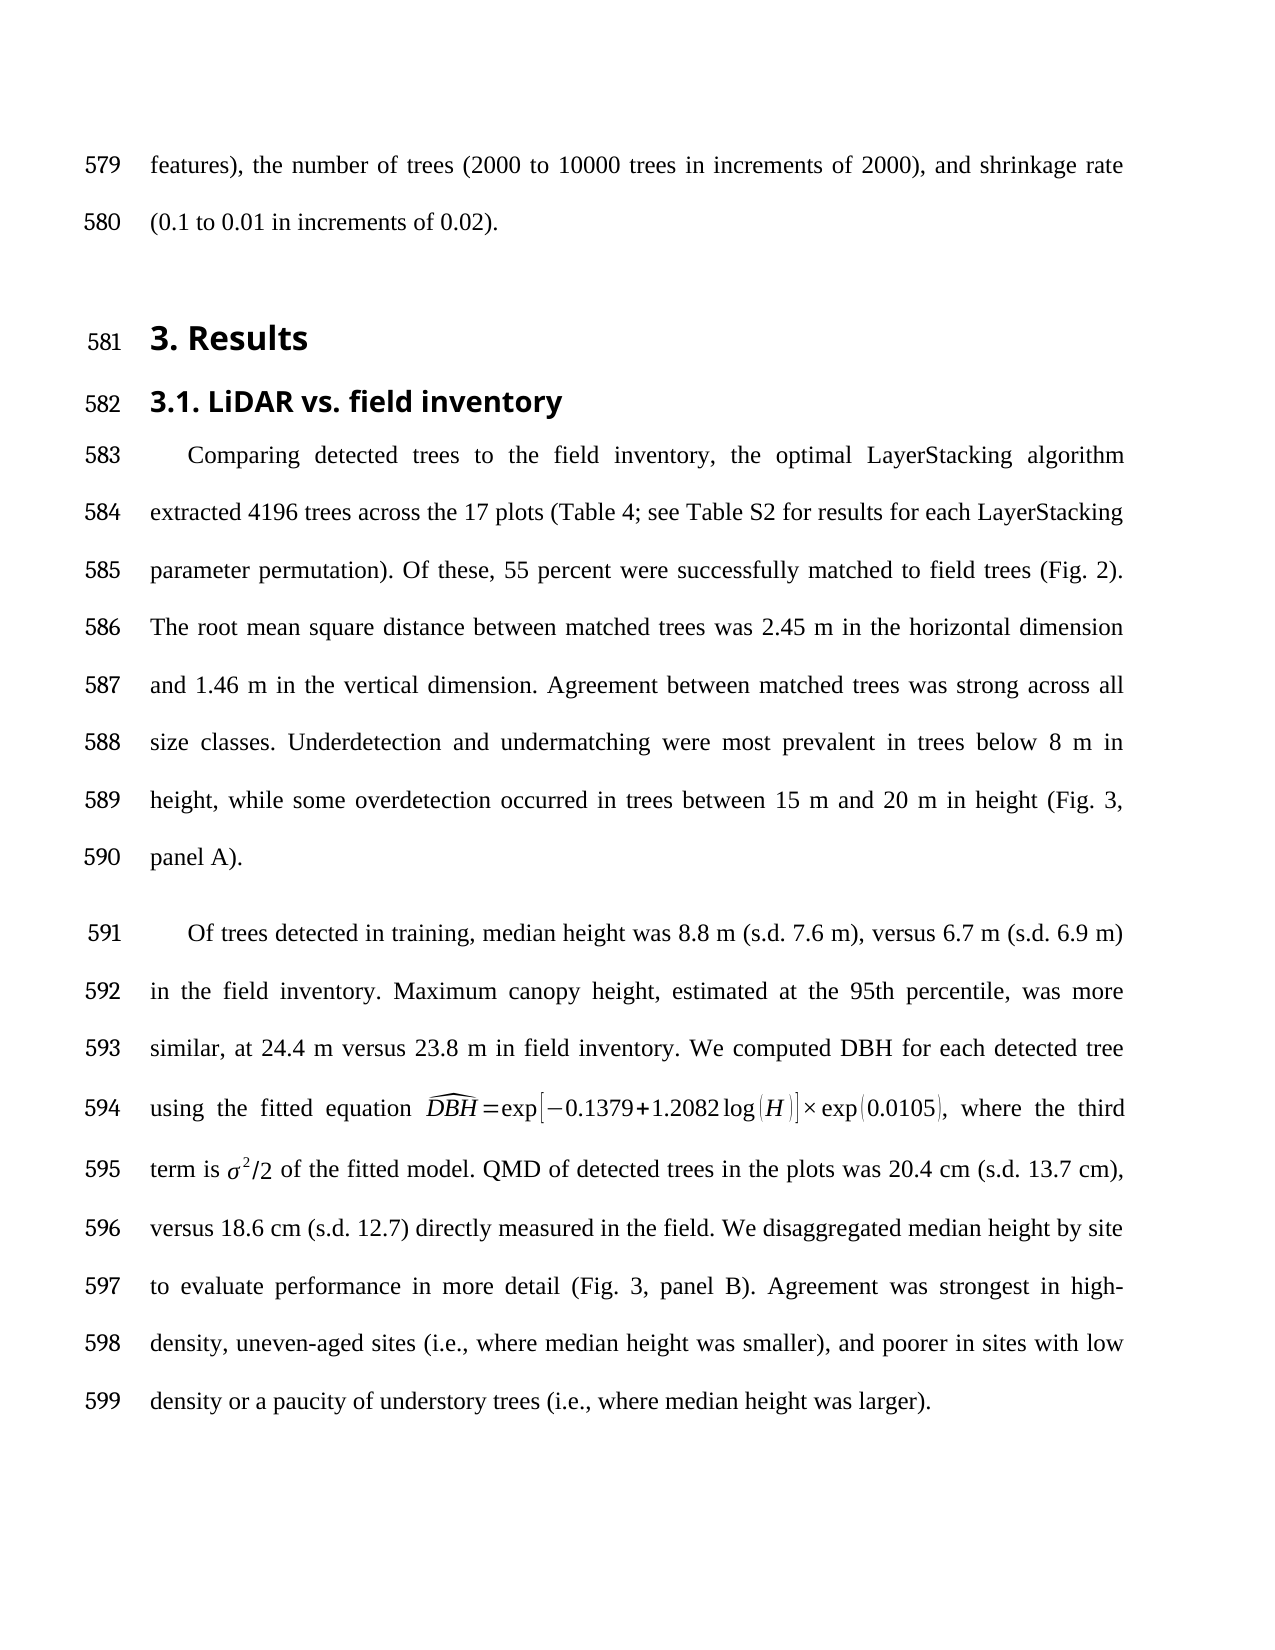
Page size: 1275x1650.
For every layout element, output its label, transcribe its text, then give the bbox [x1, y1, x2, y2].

subtitle 3. Results [150, 315, 1125, 360]
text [150, 150, 1125, 236]
subtitle 3.1. LiDAR vs. field inventory [150, 381, 1125, 421]
text Comparing detected trees to the field inventory, the optimal LayerStacking algorithm extracted 4196 trees across the 17 plots (Table 4; see Table S2 for results for each LayerStacking parameter permutation). Of these, 55 percent were successfully matched to field trees (Fig. 2). The root mean square distance between matched trees was 2.45 m in the horizontal dimension and 1.46 m in the vertical dimension. Agreement between matched trees was strong across all size classes. Underdetection and undermatching were most prevalent in trees below 8 m in height, while some overdetection occurred in trees between 15 m and 20 m in height (Fig. 3, panel A). [150, 440, 1125, 871]
text Of trees detected in training, median height was 8.8 m (s.d. 7.6 m), versus 6.7 m (s.d. 6.9 m) in the field inventory. Maximum canopy height, estimated at the 95th percentile, was more similar, at 24.4 m versus 23.8 m in field inventory. We computed DBH for each detected tree using the fitted equation , where the third term is of the fitted model. QMD of detected trees in the plots was 20.4 cm (s.d. 13.7 cm), versus 18.6 cm (s.d. 12.7) directly measured in the field. We disaggregated median height by site to evaluate performance in more detail (Fig. 3, panel B). Agreement was strongest in high-density, uneven-aged sites (i.e., where median height was smaller), and poorer in sites with low density or a paucity of understory trees (i.e., where median height was larger). [150, 918, 1125, 1414]
